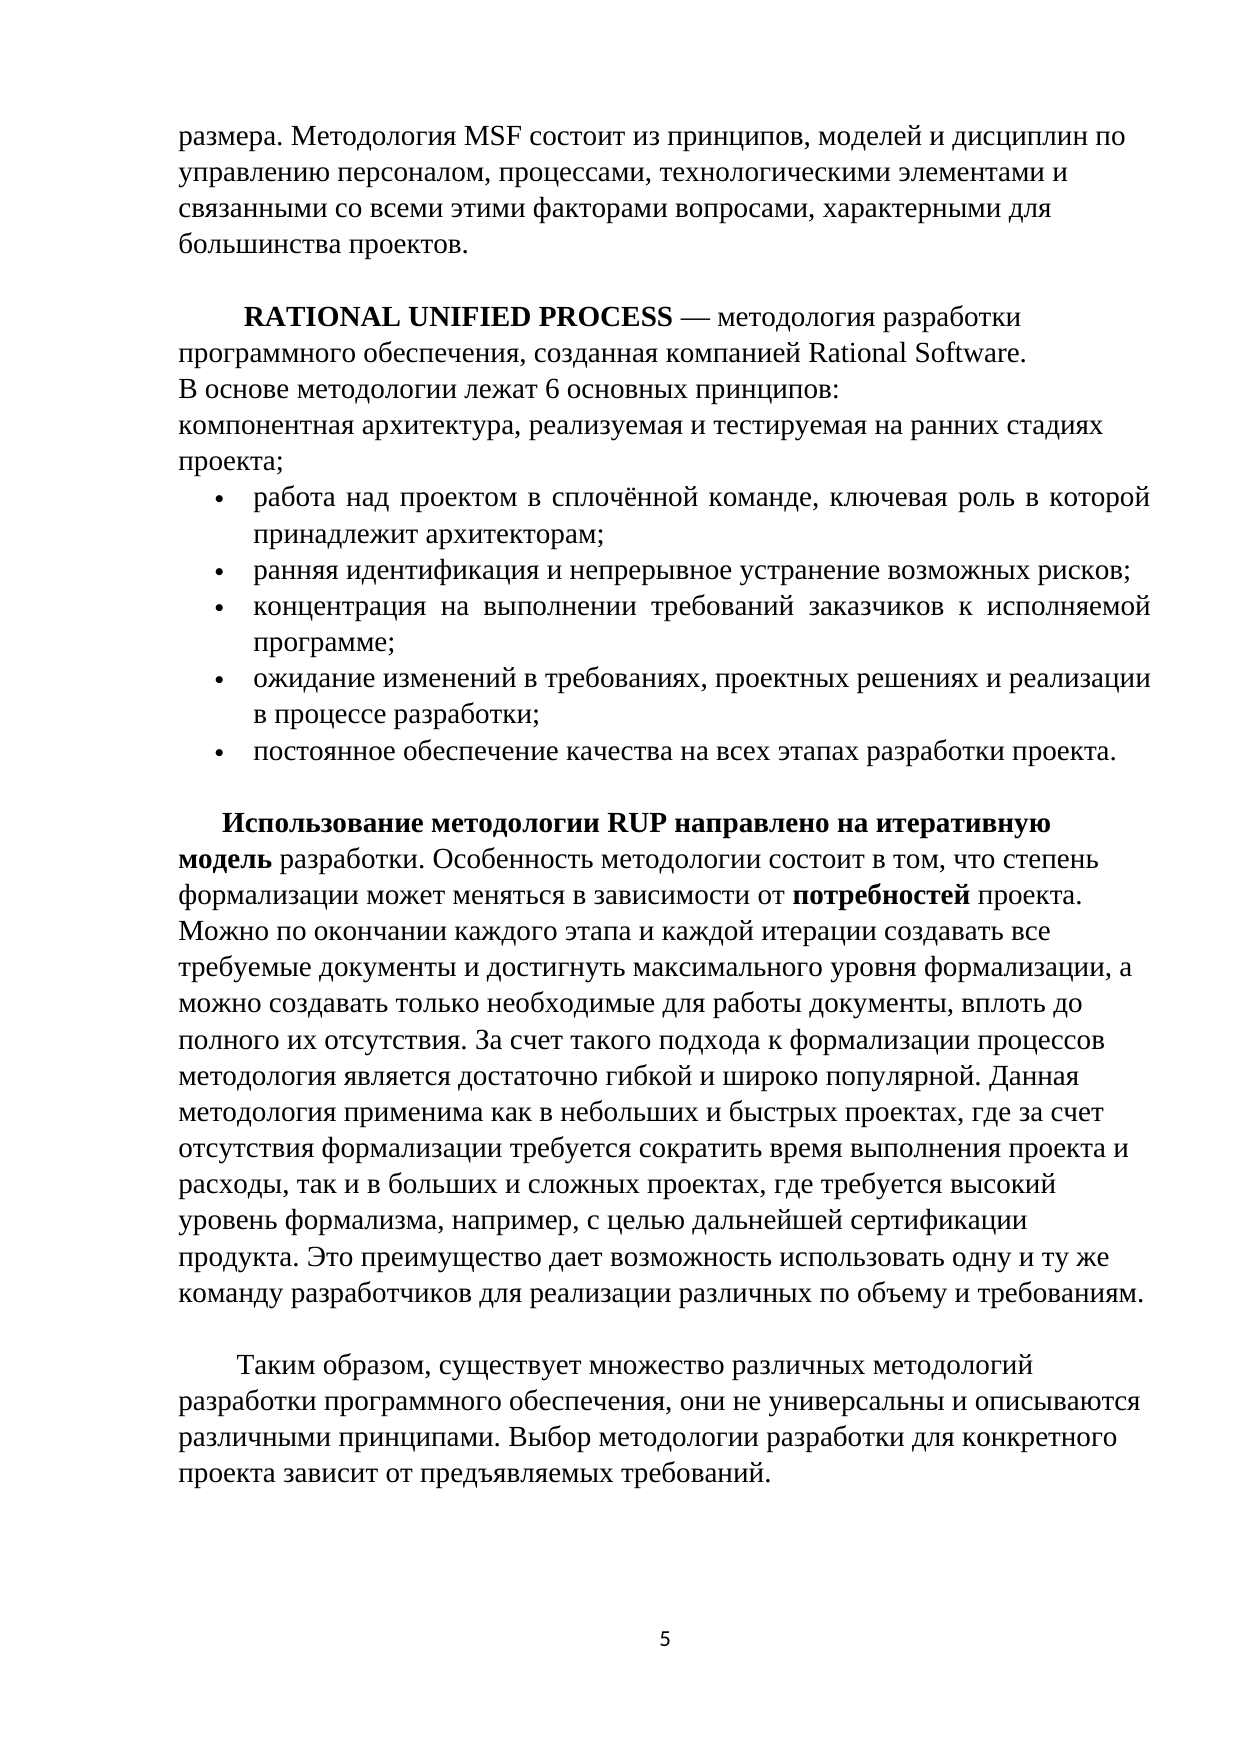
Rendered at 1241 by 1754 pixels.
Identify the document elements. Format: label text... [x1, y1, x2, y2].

list ожидание изменений в требованиях, проектных решениях и реализации в процессе разработки; [216, 660, 1152, 730]
list концентрация на выполнении требований заказчиков к исполняемой программе; [216, 588, 1152, 658]
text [178, 118, 1152, 477]
list постоянное обеспечение качества на всех этапах разработки проекта. [216, 733, 1152, 766]
text Использование методологии RUP направлено на итеративную модель разработки. Особенность методологии состоит в том, что степень формализации может меняться в зависимости от потребностей проекта. Можно по окончании каждого этапа и каждой итерации создавать все требуемые документы и достигнуть максимального уровня формализации, а можно создавать только необходимые для работы документы, вплоть до полного их отсутствия. За счет такого подхода к формализации процессов методология является достаточно гибкой и широко популярной. Данная методология применима как в небольших и быстрых проектах, где за счет отсутствия формализации требуется сократить время выполнения проекта и расходы, так и в больших и сложных проектах, где требуется высокий уровень формализма, например, с целью дальнейшей сертификации продукта. Это преимущество дает возможность использовать одну и ту же команду разработчиков для реализации различных по объему и требованиям. Таким образом, существует множество различных методологий разработки программного обеспечения, они не универсальны и описываются различными принципами. Выбор методологии разработки для конкретного проекта зависит от предъявляемых требований. [178, 769, 1152, 1489]
list ранняя идентификация и непрерывное устранение возможных рисков; [216, 552, 1152, 585]
list работа над проектом в сплочённой команде, ключевая роль в которой принадлежит архитекторам; [216, 479, 1152, 549]
